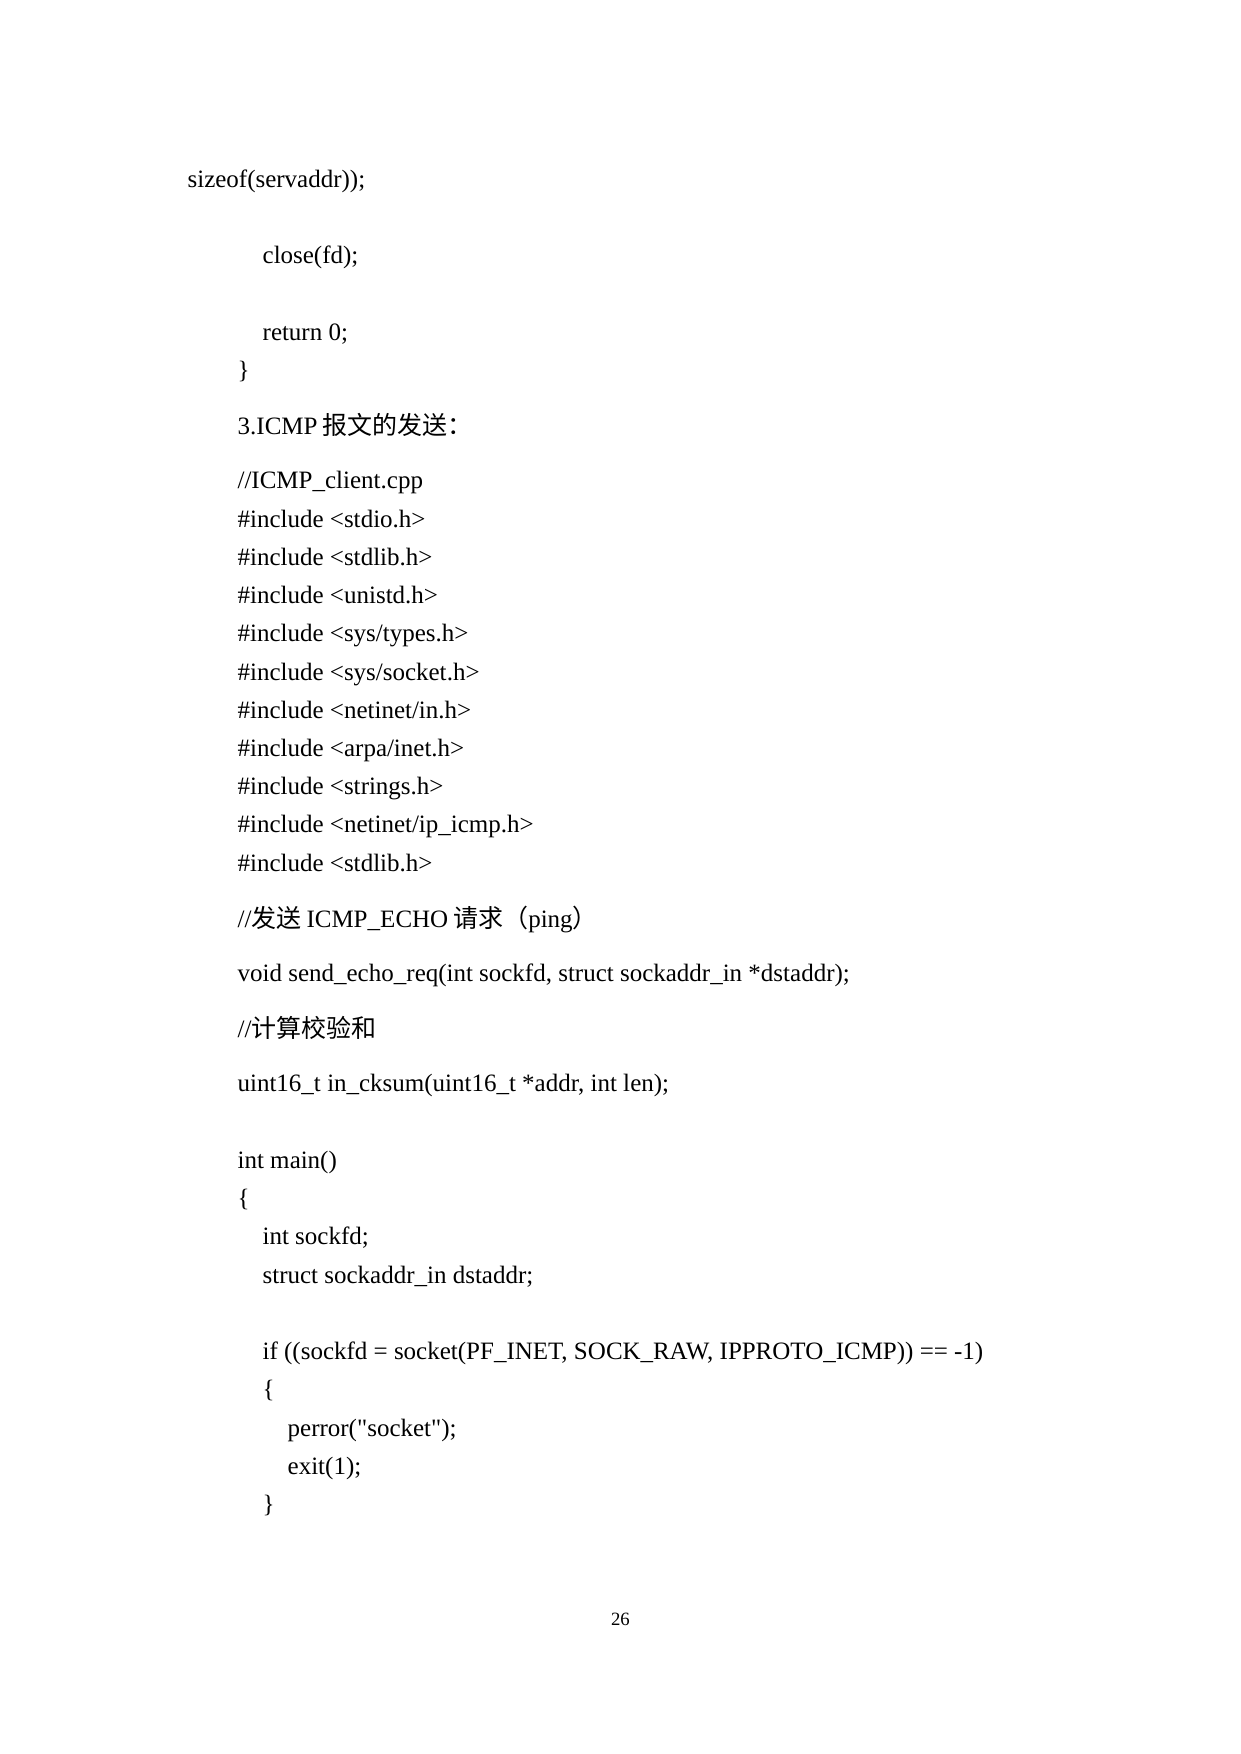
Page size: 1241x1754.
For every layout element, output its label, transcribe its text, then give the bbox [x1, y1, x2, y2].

text #include <sys/types.h> [187, 616, 1053, 649]
text int main() [187, 1143, 1053, 1176]
text int sockfd; [187, 1219, 1053, 1252]
text { [187, 1181, 1053, 1214]
text #include <stdlib.h> [187, 540, 1053, 572]
text #include <stdio.h> [187, 502, 1053, 534]
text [187, 162, 1053, 194]
text } [187, 353, 1053, 386]
text uint16_t in_cksum(uint16_t *addr, int len); [187, 1067, 1053, 1099]
text exit(1); [187, 1449, 1053, 1481]
text } [187, 1487, 1053, 1520]
text perror("socket"); [187, 1411, 1053, 1443]
text if ((sockfd = socket(PF_INET, SOCK_RAW, IPPROTO_ICMP)) == -1) [187, 1334, 1053, 1367]
text 3.ICMP报文的发送： [187, 391, 1053, 456]
text #include <strings.h> [187, 769, 1053, 802]
text close(fd); [187, 238, 1053, 271]
text #include <sys/socket.h> [187, 655, 1053, 687]
text #include <netinet/in.h> [187, 693, 1053, 725]
text struct sockaddr_in dstaddr; [187, 1258, 1053, 1290]
text void send_echo_req(int sockfd, struct sockaddr_in *dstaddr); [187, 956, 1053, 989]
text return 0; [187, 315, 1053, 347]
text //发送ICMP_ECHO请求（ping） [187, 884, 1053, 949]
text #include <stdlib.h> [187, 846, 1053, 878]
text //ICMP_client.cpp [187, 463, 1053, 496]
text #include <arpa/inet.h> [187, 731, 1053, 764]
text { [187, 1372, 1053, 1405]
text //计算校验和 [187, 994, 1053, 1059]
text #include <unistd.h> [187, 578, 1053, 611]
text #include <netinet/ip_icmp.h> [187, 808, 1053, 840]
